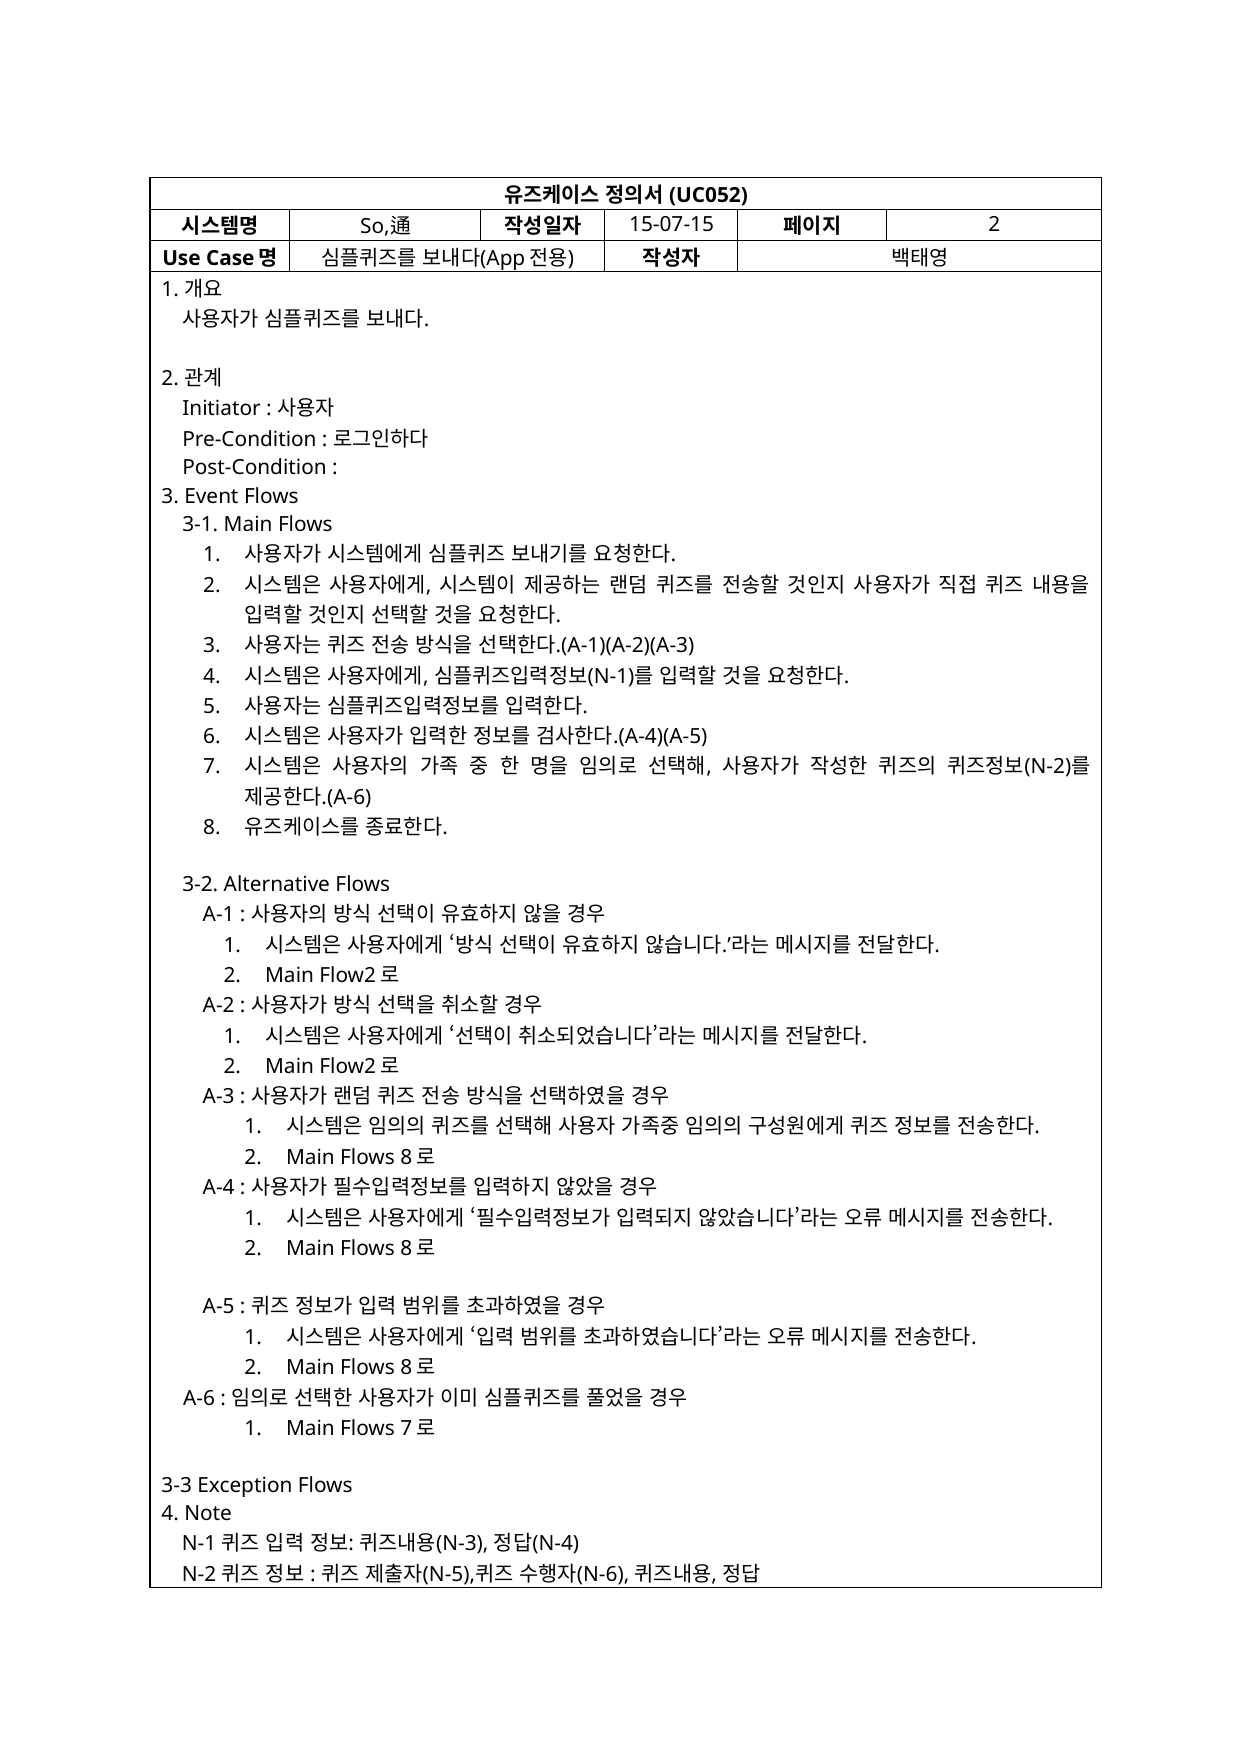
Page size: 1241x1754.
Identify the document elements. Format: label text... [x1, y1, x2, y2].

table_cell 시스템명 [151, 210, 289, 240]
table_cell 페이지 [738, 210, 886, 240]
table_cell 백태영 [738, 241, 1101, 271]
table_header 유즈케이스 정의서 (UC052) [151, 178, 1101, 208]
table_cell So,通 [290, 210, 480, 240]
table_cell 2 [887, 210, 1101, 240]
table_cell 작성일자 [481, 210, 604, 240]
table_cell 심플퀴즈를 보내다(App전용) [290, 241, 604, 271]
table_cell 작성자 [605, 241, 737, 271]
table_cell Use Case명 [151, 241, 289, 271]
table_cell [151, 272, 1101, 1587]
table_cell 15-07-15 [605, 210, 737, 240]
